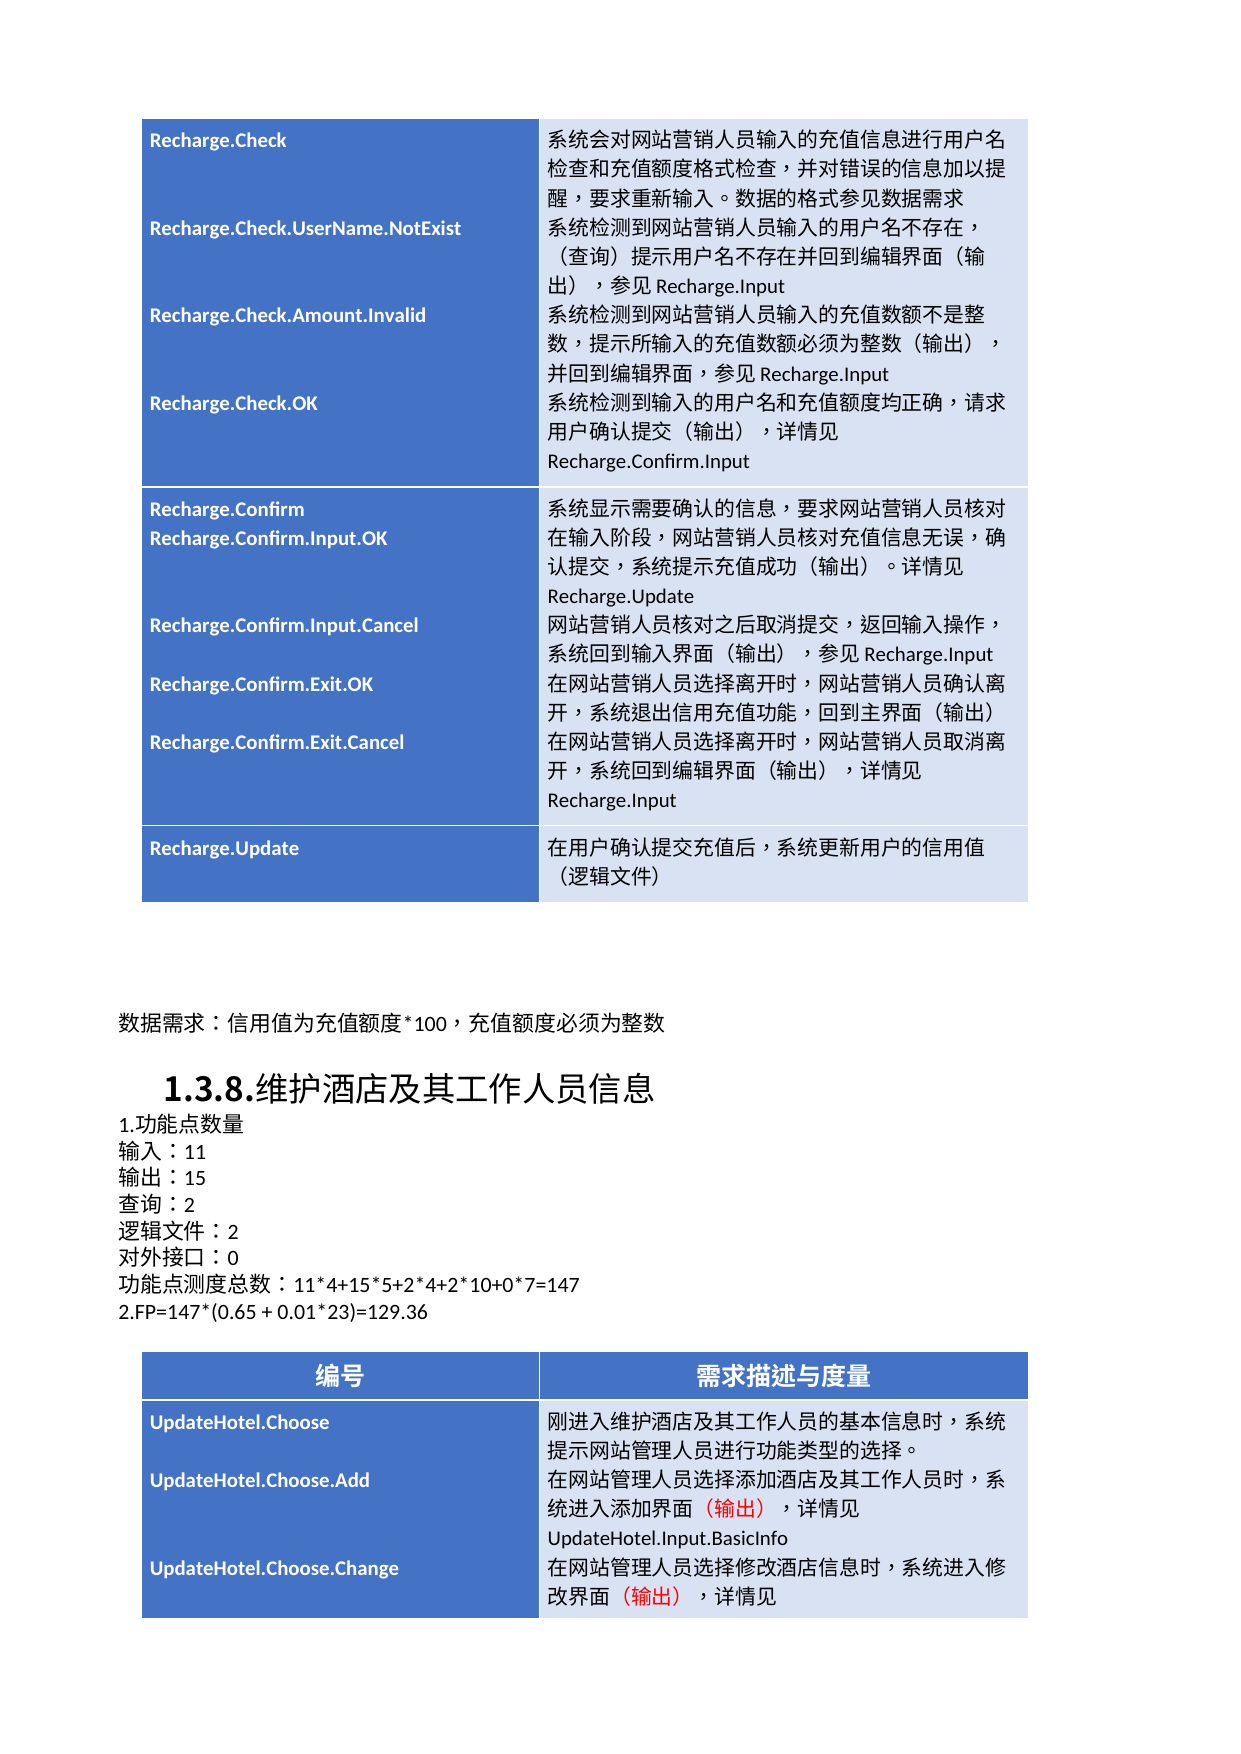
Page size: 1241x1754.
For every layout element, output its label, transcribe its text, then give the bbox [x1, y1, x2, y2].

text 2.FP=147*(0.65 + 0.01*23)=129.36 [118, 1298, 1122, 1324]
table_header 编号 [142, 1352, 539, 1399]
text 数据需求：信用值为充值额度*100，充值额度必须为整数 [118, 1010, 1122, 1036]
text 逻辑文件：2 [118, 1218, 1122, 1244]
text 1.功能点数量 [118, 1111, 1122, 1138]
text 1.3.8.维护酒店及其工作人员信息 [118, 1063, 1122, 1111]
table_cell 系统显示需要确认的信息，要求网站营销人员核对 在输入阶段，网站营销人员核对充值信息无误，确认提交，系统提示充值成功（输出）。详情见Recharge.Update 网站营销人员核对之后取消提交，返回输入操作，系统回到输入界面（输出），参见Recharge.Input 在网站营销人员选择离开时，网站营销人员确认离开，系统退出信用充值功能，回到主界面（输出） 在网站营销人员选择离开时，网站营销人员取消离开，系统回到编辑界面（输出），详情见Recharge.Input [540, 488, 1028, 825]
table_cell 在用户确认提交充值后，系统更新用户的信用值（逻辑文件） [540, 826, 1028, 902]
text 查询：2 [118, 1191, 1122, 1218]
table_cell Recharge.Update [142, 826, 539, 902]
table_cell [142, 1401, 539, 1618]
text 对外接口：0 [118, 1244, 1122, 1271]
table_header 需求描述与度量 [540, 1352, 1028, 1399]
text 输出：15 [118, 1164, 1122, 1191]
table_cell Recharge.Confirm Recharge.Confirm.Input.OK Recharge.Confirm.Input.Cancel Recharge.Confirm.Exit.OK Recharge.Confirm.Exit.Cancel [142, 488, 539, 825]
text 输入：11 [118, 1138, 1122, 1164]
table_cell Recharge.Check Recharge.Check.UserName.NotExist Recharge.Check.Amount.Invalid Recharge.Check.OK [142, 119, 539, 486]
text 功能点测度总数：11*4+15*5+2*4+2*10+0*7=147 [118, 1271, 1122, 1298]
table_cell 系统会对网站营销人员输入的充值信息进行用户名检查和充值额度格式检查，并对错误的信息加以提醒，要求重新输入。数据的格式参见数据需求 系统检测到网站营销人员输入的用户名不存在，（查询）提示用户名不存在并回到编辑界面（输出），参见Recharge.Input 系统检测到网站营销人员输入的充值数额不是整数，提示所输入的充值数额必须为整数（输出），并回到编辑界面，参见Recharge.Input 系统检测到输入的用户名和充值额度均正确，请求用户确认提交（输出），详情见Recharge.Confirm.Input [540, 119, 1028, 486]
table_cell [540, 1401, 1028, 1618]
